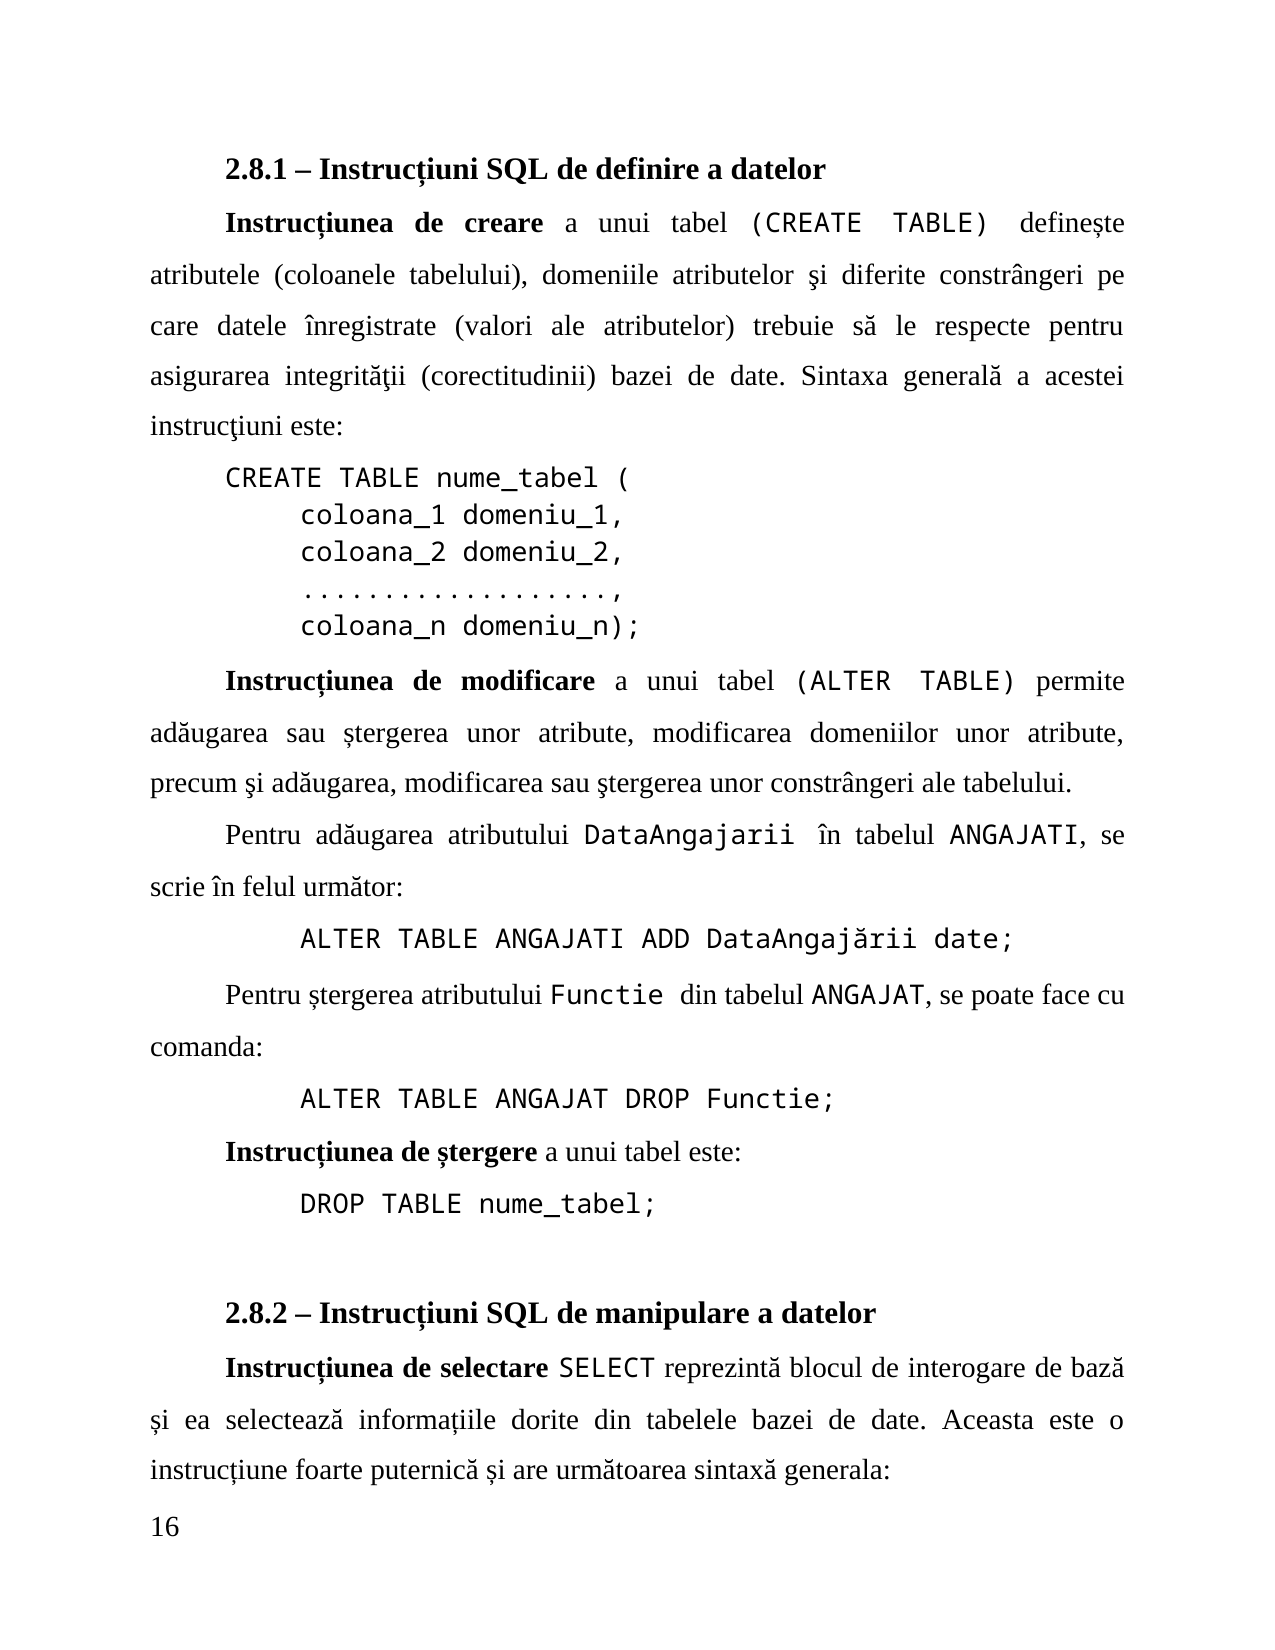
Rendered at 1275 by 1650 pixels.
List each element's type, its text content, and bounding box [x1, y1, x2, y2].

text ALTER TABLE ANGAJAT DROP Functie; [225, 1079, 1125, 1116]
text ..................., [225, 569, 1125, 606]
subtitle 2.8.2 – Instrucțiuni SQL de manipulare a datelor [225, 1294, 1125, 1330]
subtitle 2.8.1 – Instrucțiuni SQL de definire a datelor [225, 150, 1125, 186]
text Instrucțiunea de ștergere a unui tabel este: [150, 1134, 1125, 1168]
text DROP TABLE nume_tabel; [225, 1185, 1125, 1222]
text coloana_1 domeniu_1, [150, 496, 1125, 532]
text ALTER TABLE ANGAJATI ADD DataAngajării date; [225, 920, 1125, 957]
text coloana_n domeniu_n); [225, 606, 1125, 643]
text Instrucțiunea de modificare a unui tabel (ALTER TABLE) permite adăugarea sau ștergerea unor atribute, modificarea domeniilor unor atribute, precum şi adăugarea, modificarea sau ştergerea unor constrângeri ale tabelului. [150, 662, 1125, 799]
text Pentru ștergerea atributului Functie din tabelul ANGAJAT, se poate face cu comanda: [150, 975, 1125, 1062]
text Instrucțiunea de creare a unui tabel (CREATE TABLE) definește atributele (coloanele tabelului), domeniile atributelor şi diferite constrângeri pe care datele înregistrate (valori ale atributelor) trebuie să le respecte pentru asigurarea integrităţii (corectitudinii) bazei de date. Sintaxa generală a acestei instrucţiuni este: [150, 204, 1125, 442]
text Instrucțiunea de selectare SELECT reprezintă blocul de interogare de bază și ea selectează informațiile dorite din tabelele bazei de date. Aceasta este o instrucțiune foarte puternică și are următoarea sintaxă generala: [150, 1348, 1125, 1486]
text coloana_2 domeniu_2, [225, 532, 1125, 569]
text CREATE TABLE nume_tabel ( [150, 459, 1125, 496]
text Pentru adăugarea atributului DataAngajarii în tabelul ANGAJATI, se scrie în felul următor: [150, 816, 1125, 903]
